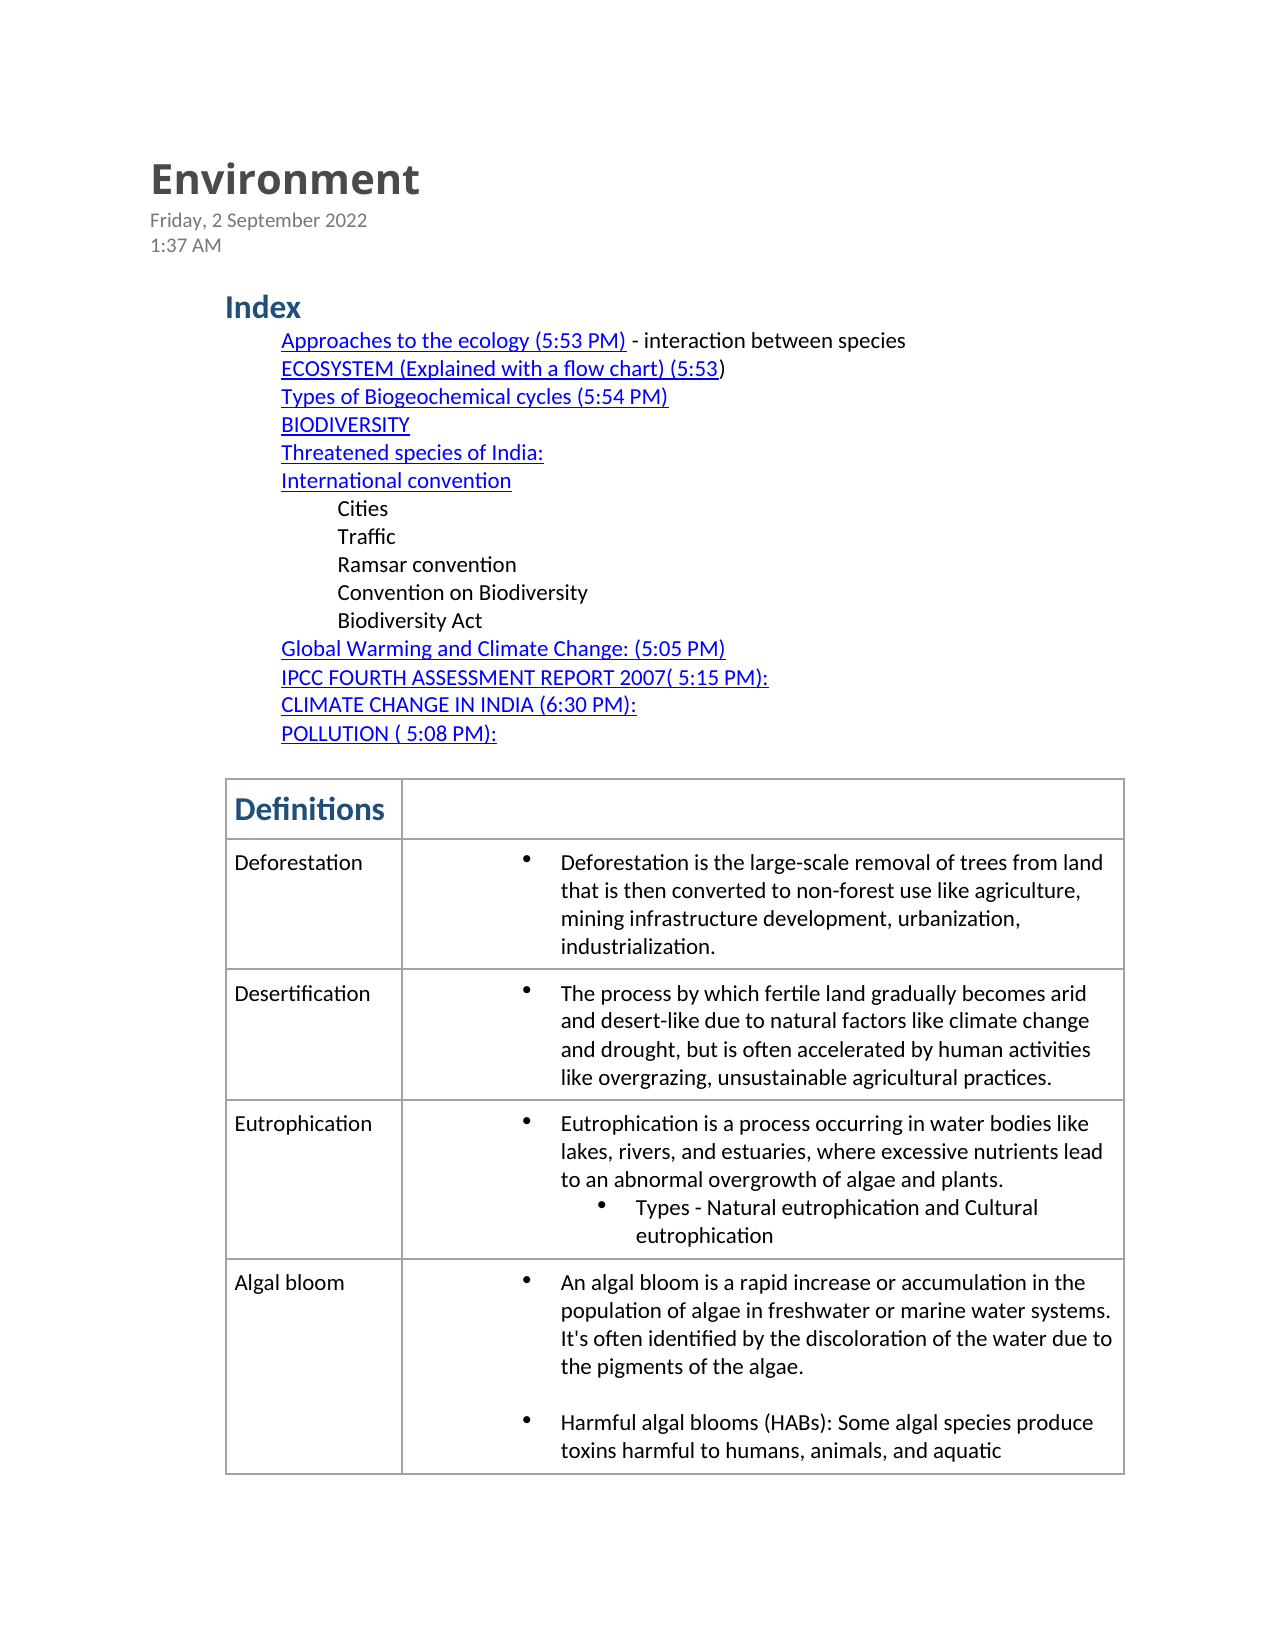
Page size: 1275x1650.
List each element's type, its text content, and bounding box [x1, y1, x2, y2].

text Ramsar convention [337, 551, 1125, 578]
text International convention [281, 466, 1125, 494]
table_cell Algal bloom [227, 1260, 401, 1473]
table_header Definitions [227, 780, 401, 837]
table_header [403, 780, 1123, 837]
table_cell Eutrophication [227, 1101, 401, 1258]
subtitle Index [225, 286, 1125, 326]
text Cities [337, 494, 1125, 522]
text Threatened species of India: [281, 438, 1125, 466]
table_cell Deforestation is the large-scale removal of trees from land that is then converted to non-forest use like agriculture, mining infrastructure development, urbanization, industrialization. [403, 840, 1123, 968]
text Global Warming and Climate Change: (5:05 PM) [281, 634, 1125, 663]
text IPCC FOURTH ASSESSMENT REPORT 2007( 5:15 PM): [281, 663, 1125, 691]
table_cell Desertification [227, 970, 401, 1099]
text Convention on Biodiversity [337, 578, 1125, 607]
text Environment [150, 150, 1125, 207]
table_cell The process by which fertile land gradually becomes arid and desert-like due to natural factors like climate change and drought, but is often accelerated by human activities like overgrazing, unsustainable agricultural practices. [403, 970, 1123, 1099]
text ECOSYSTEM (Explained with a flow chart) (5:53) [281, 354, 1125, 382]
table_cell Deforestation [227, 840, 401, 968]
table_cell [403, 1260, 1123, 1473]
text Approaches to the ecology (5:53 PM) - interaction between species [281, 326, 1125, 354]
text Friday, 2 September 2022 [150, 207, 1125, 232]
text POLLUTION ( 5:08 PM): [281, 719, 1125, 747]
text Traffic [337, 522, 1125, 551]
text 1:37 AM [150, 232, 1125, 258]
text BIODIVERSITY [281, 410, 1125, 438]
text Types of Biogeochemical cycles (5:54 PM) [281, 382, 1125, 410]
text CLIMATE CHANGE IN INDIA (6:30 PM): [281, 691, 1125, 719]
table_cell Eutrophication is a process occurring in water bodies like lakes, rivers, and estuaries, where excessive nutrients lead to an abnormal overgrowth of algae and plants. Types - Natural eutrophication and Cultural eutrophication [403, 1101, 1123, 1258]
text Biodiversity Act [337, 607, 1125, 634]
